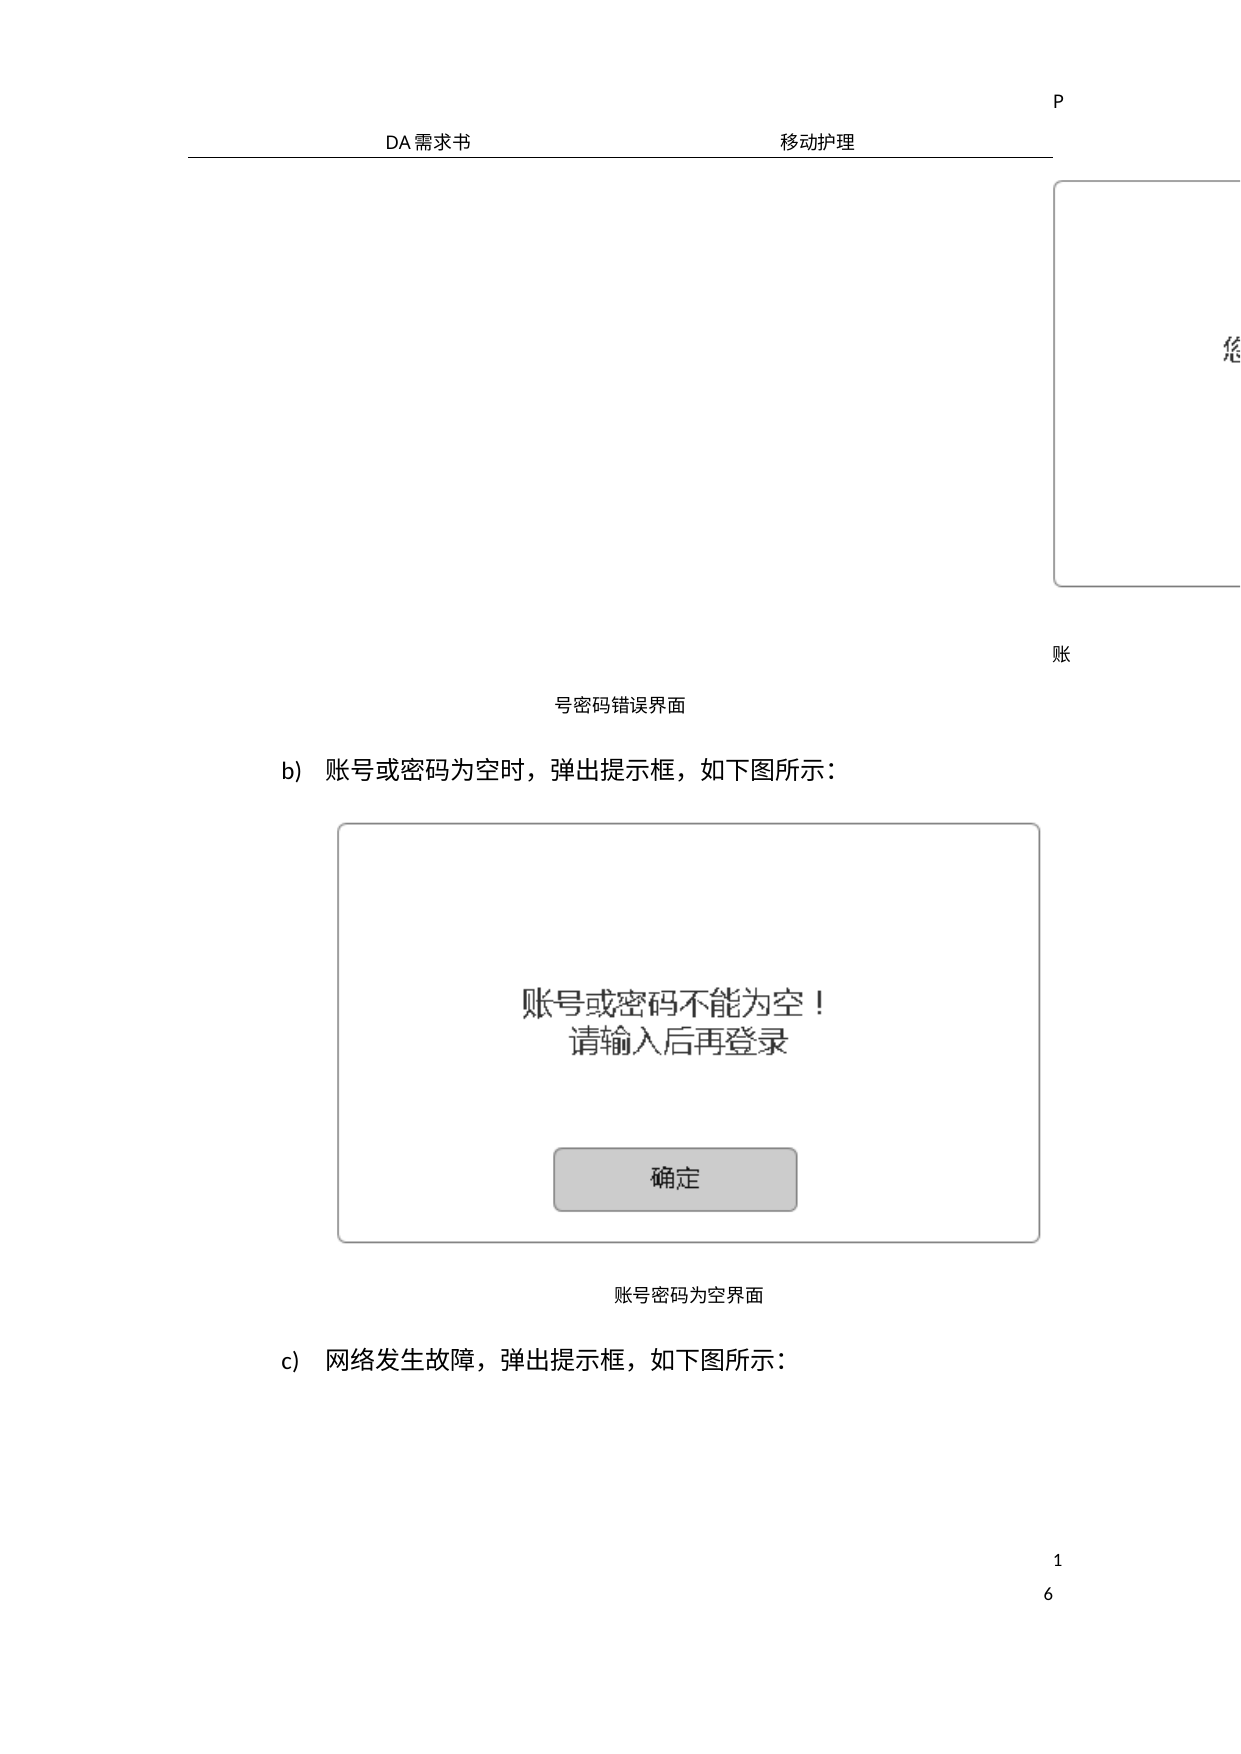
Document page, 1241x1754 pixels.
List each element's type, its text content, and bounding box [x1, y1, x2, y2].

text 账号密码错误界面 [187, 636, 1053, 721]
list 账号密码为空界面 [325, 1277, 1053, 1311]
picture [1052, 179, 1241, 589]
list 网络发生故障，弹出提示框，如下图所示： [281, 1325, 1053, 1393]
list 账号或密码为空时，弹出提示框，如下图所示： [281, 735, 1053, 803]
picture [336, 820, 1042, 1245]
